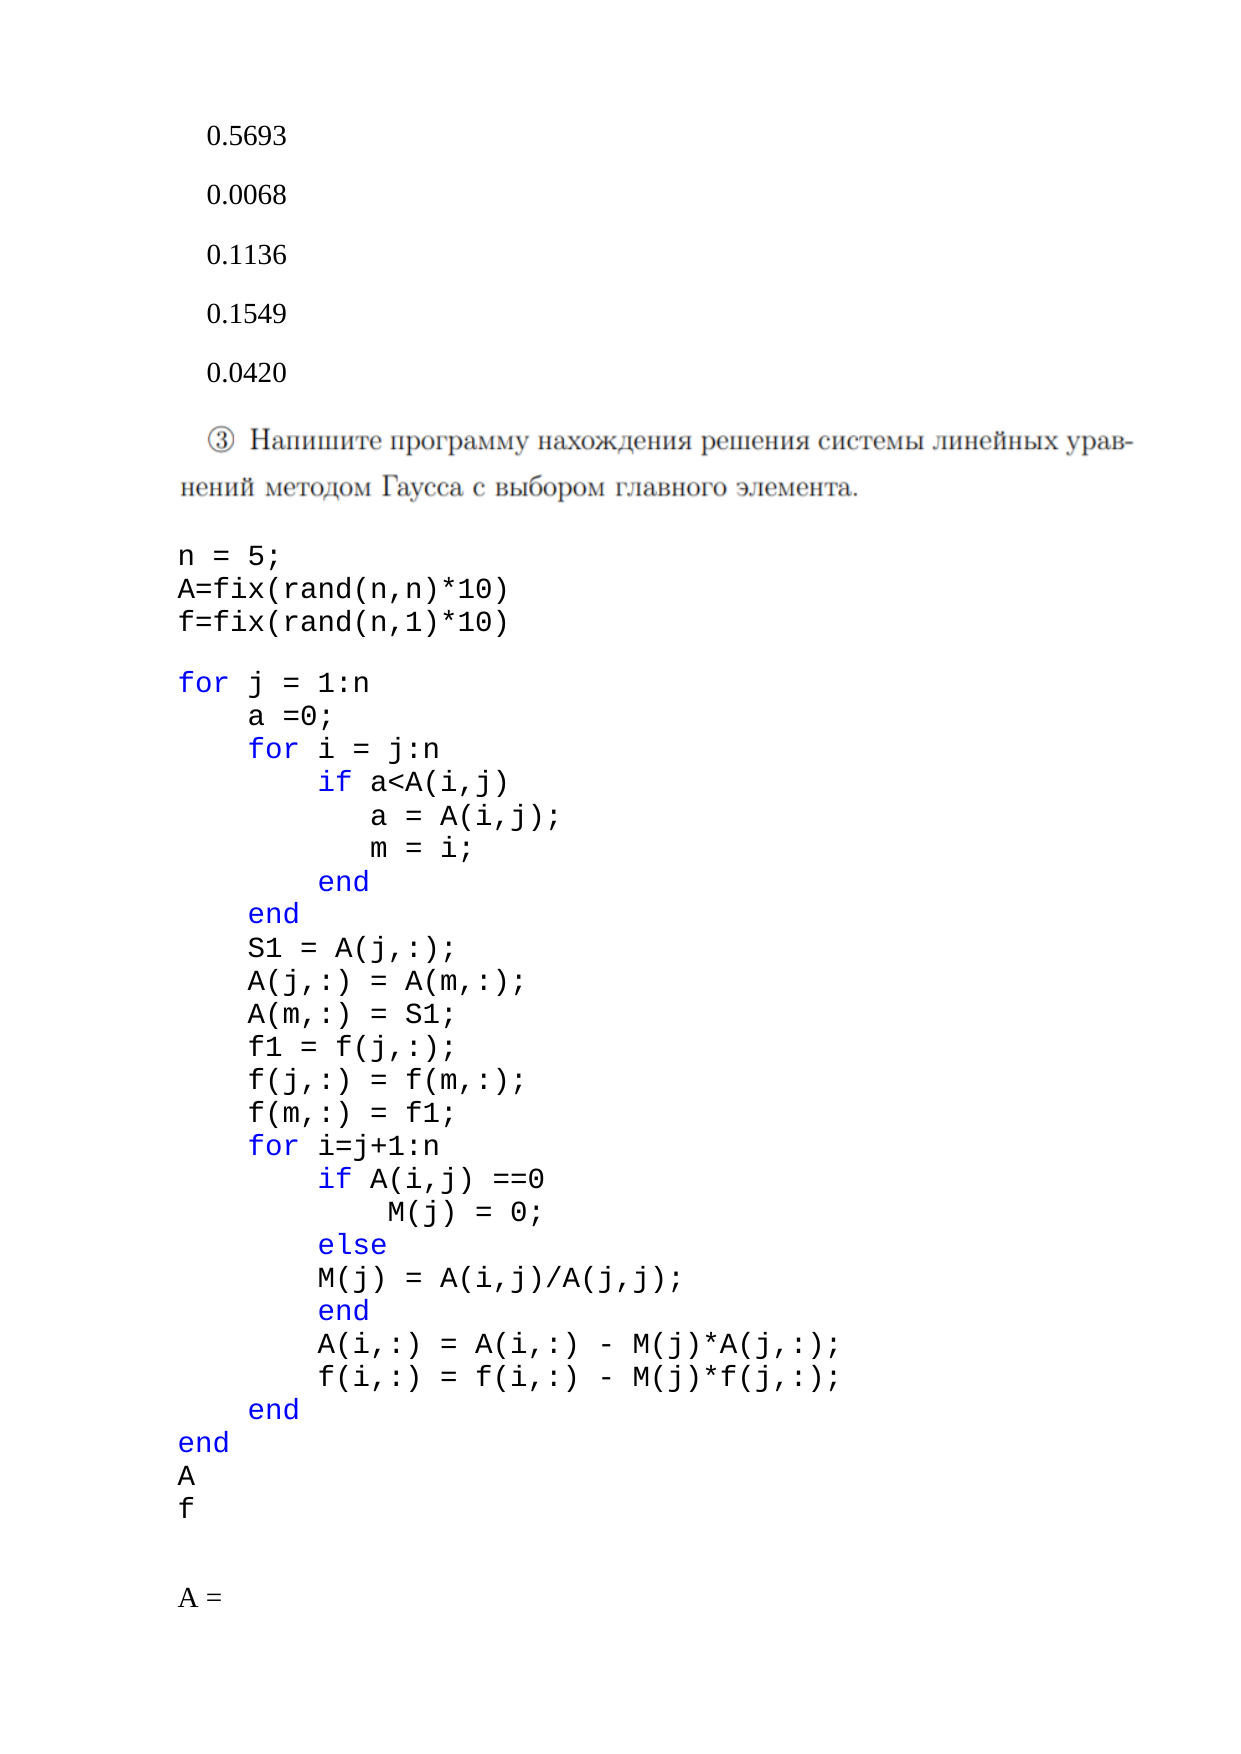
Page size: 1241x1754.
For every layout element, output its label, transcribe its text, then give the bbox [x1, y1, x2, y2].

text end [177, 867, 1152, 900]
text A(j,:) = A(m,:); [177, 966, 1152, 999]
text a = A(i,j); [177, 801, 1152, 834]
text S1 = A(j,:); [177, 933, 1152, 966]
text a =0; [177, 702, 1152, 734]
text A = [177, 1580, 1152, 1614]
text f1 = f(j,:); [177, 1032, 1152, 1065]
text 0.0420 [177, 356, 1152, 389]
text else [177, 1230, 1152, 1263]
text M(j) = 0; [177, 1197, 1152, 1230]
text 0.5693 [177, 118, 1152, 152]
text M(j) = A(i,j)/A(j,j); [177, 1263, 1152, 1296]
text end [177, 1428, 1152, 1461]
text m = i; [177, 834, 1152, 867]
text for i = j:n [177, 734, 1152, 768]
text if a<A(i,j) [177, 768, 1152, 801]
text A [177, 1461, 1152, 1494]
text f [177, 1494, 1152, 1527]
text for i=j+1:n [177, 1131, 1152, 1164]
text f(m,:) = f1; [177, 1098, 1152, 1131]
text if A(i,j) ==0 [177, 1164, 1152, 1197]
text n = 5; [177, 541, 1152, 574]
text f(j,:) = f(m,:); [177, 1065, 1152, 1098]
text A(i,:) = A(i,:) - M(j)*A(j,:); [177, 1329, 1152, 1362]
text end [177, 1296, 1152, 1329]
text f(i,:) = f(i,:) - M(j)*f(j,:); [177, 1362, 1152, 1395]
text end [177, 1395, 1152, 1428]
text A=fix(rand(n,n)*10) [177, 574, 1152, 607]
text 0.1136 [177, 237, 1152, 270]
text for j = 1:n [177, 668, 1152, 702]
text A(m,:) = S1; [177, 999, 1152, 1032]
text 0.1549 [177, 296, 1152, 330]
text f=fix(rand(n,1)*10) [177, 607, 1152, 641]
text end [177, 900, 1152, 933]
text 0.0068 [177, 177, 1152, 211]
picture [177, 415, 1152, 517]
